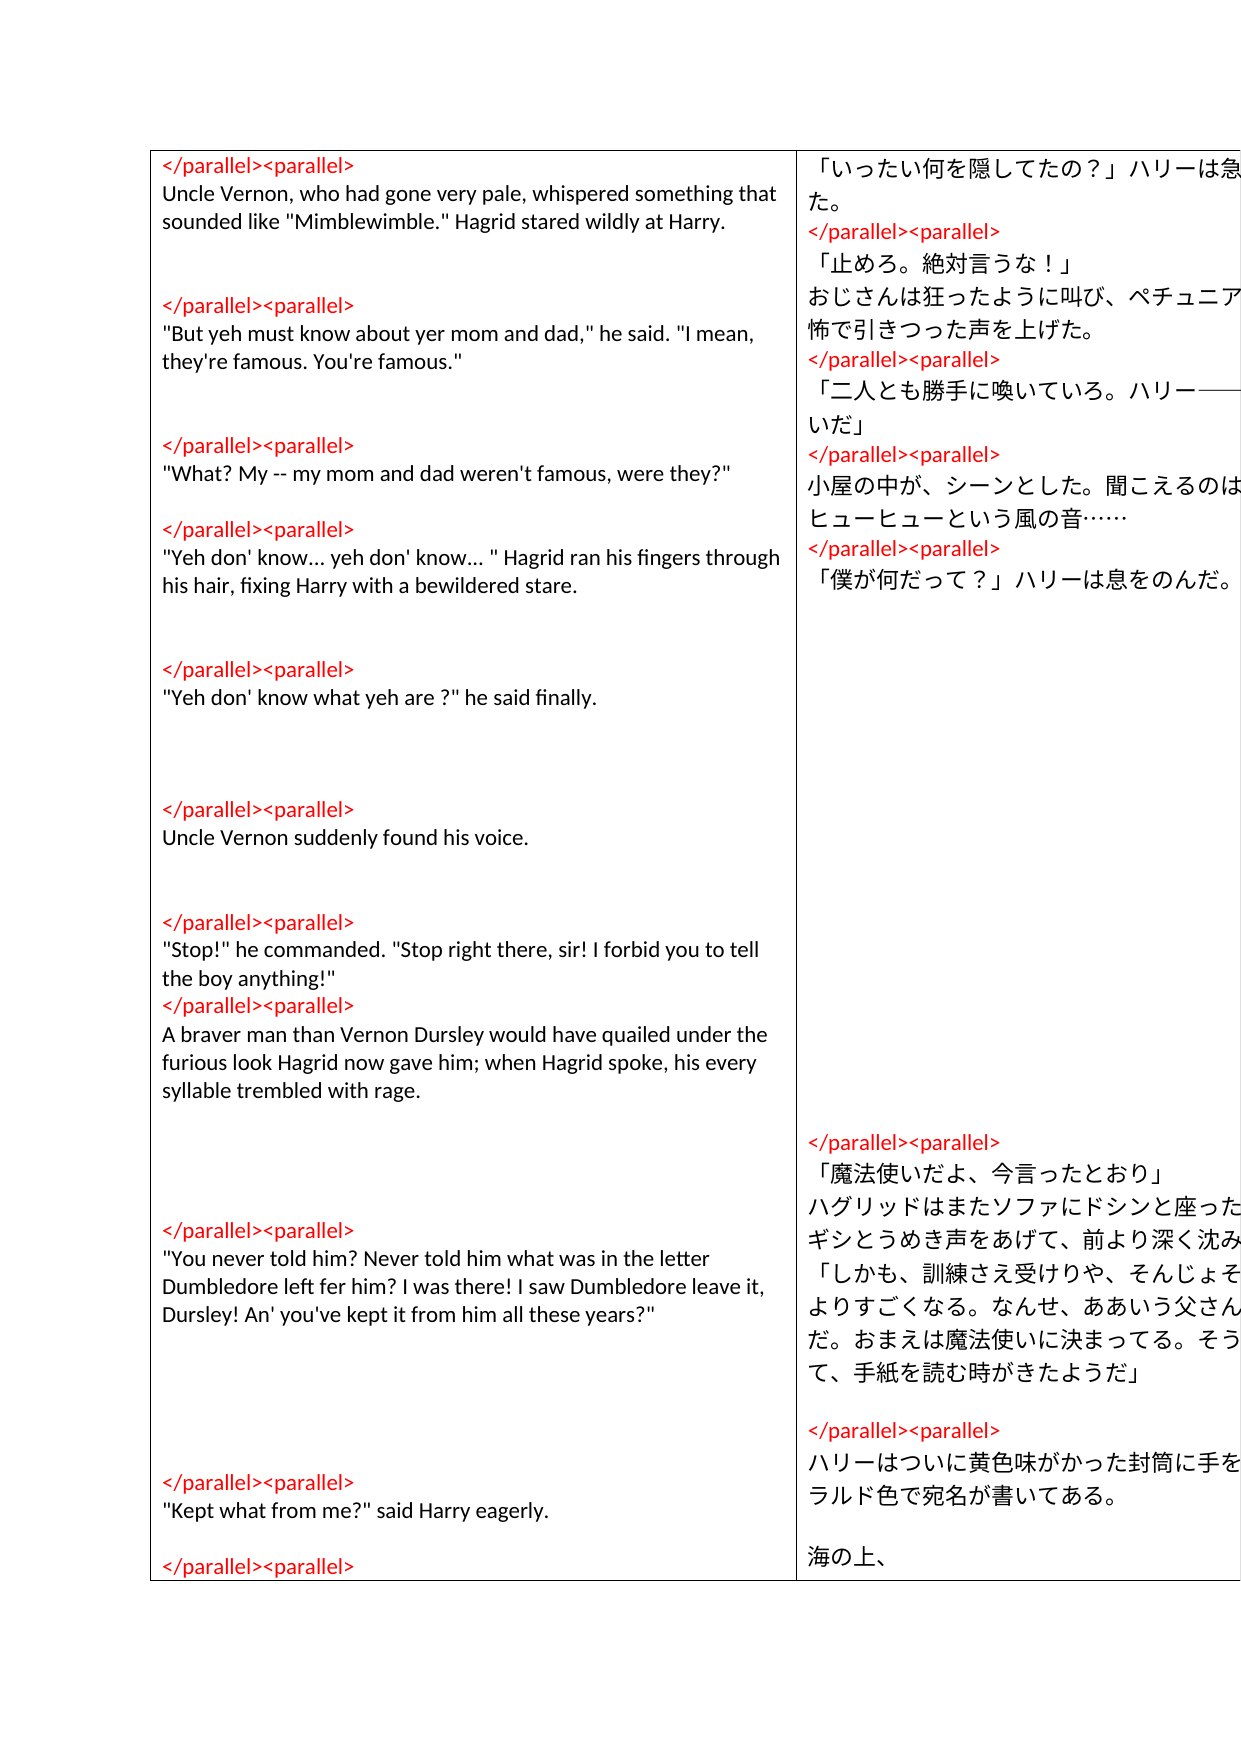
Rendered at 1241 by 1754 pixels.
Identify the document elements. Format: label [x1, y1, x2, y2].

table_header [151, 151, 796, 1580]
table_header [797, 151, 1240, 1580]
